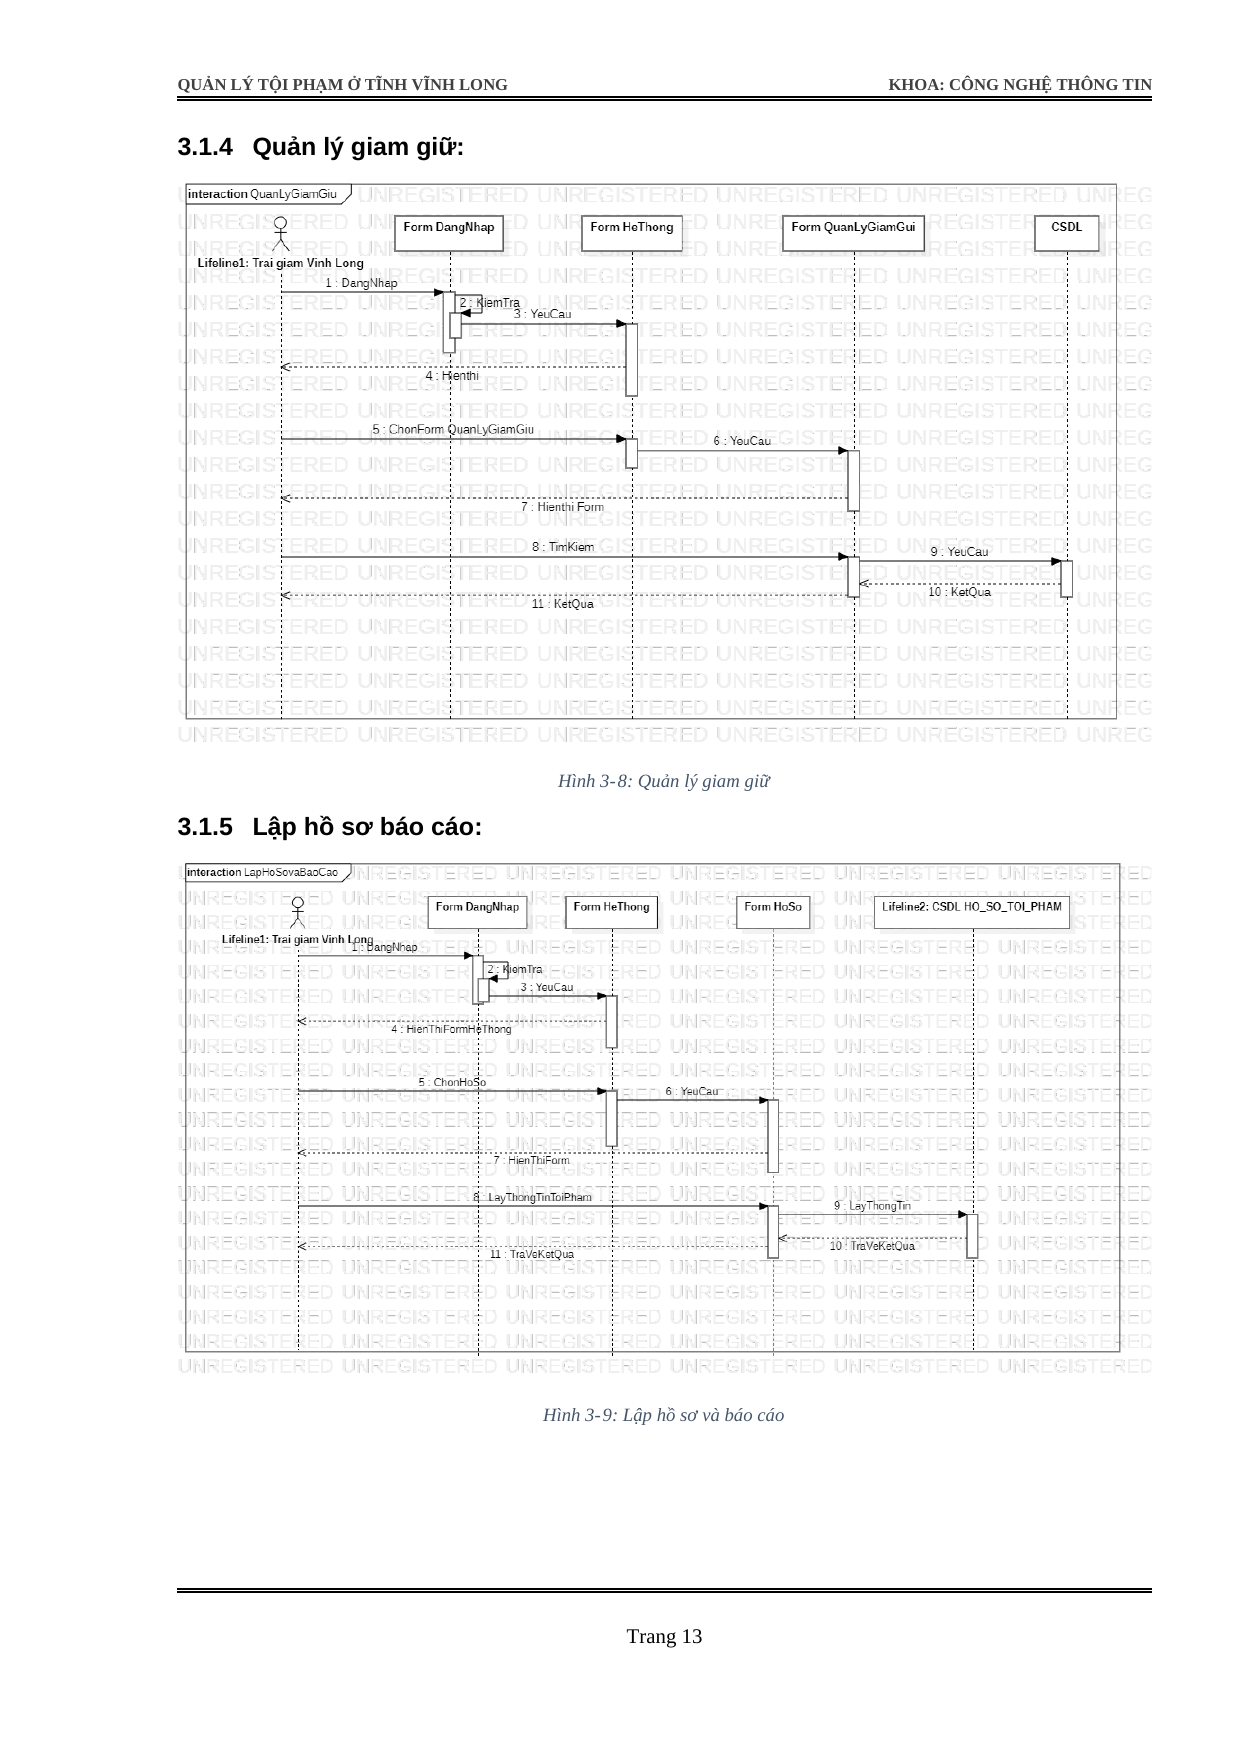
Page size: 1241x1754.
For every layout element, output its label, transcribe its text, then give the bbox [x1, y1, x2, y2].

subtitle Lập hồ sơ báo cáo: [177, 812, 1152, 841]
picture [177, 855, 1152, 1389]
picture [177, 175, 1152, 755]
subtitle Quản lý giam giữ: [177, 132, 1152, 161]
